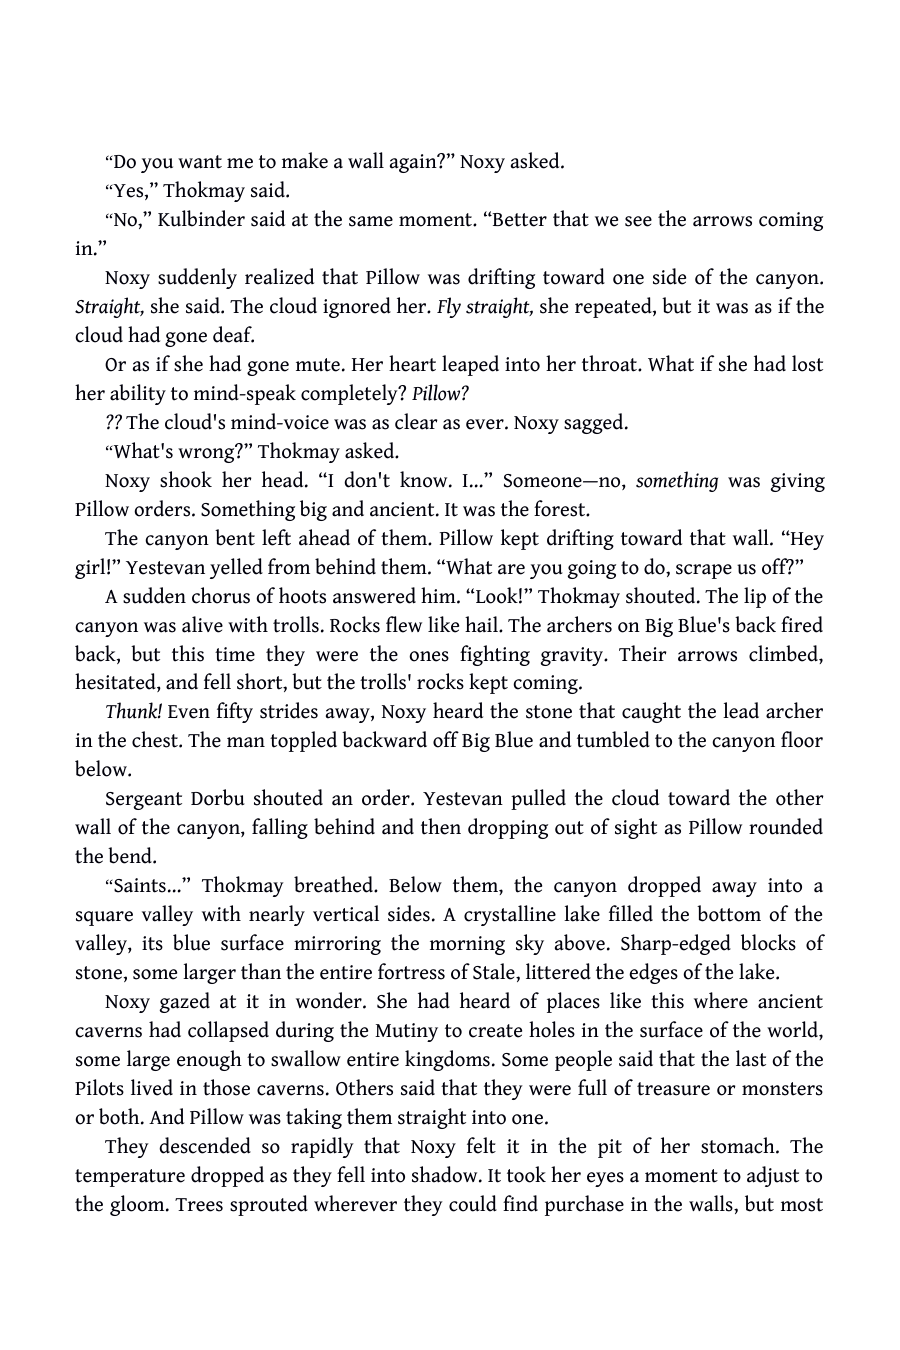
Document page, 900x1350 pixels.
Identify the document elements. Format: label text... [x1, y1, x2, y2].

text Noxy gazed at it in wonder. She had heard of places like this where ancient caverns had collapsed during the Mutiny to create holes in the surface of the world, some large enough to swallow entire kingdoms. Some people said that the last of the Pilots lived in those caverns. Others said that they were full of treasure or monsters or both. And Pillow was taking them straight into one. [75, 990, 825, 1130]
text Noxy suddenly realized that Pillow was drifting toward one side of the canyon. Straight, she said. The cloud ignored her. Fly straight, she repeated, but it was as if the cloud had gone deaf. [75, 266, 825, 348]
text “Saints…” Thokmay breathed. Below them, the canyon dropped away into a square valley with nearly vertical sides. A crystalline lake filled the bottom of the valley, its blue surface mirroring the morning sky above. Sharp-edged blocks of stone, some larger than the entire fortress of Stale, littered the edges of the lake. [75, 874, 825, 986]
text Thunk! Even fifty strides away, Noxy heard the stone that caught the lead archer in the chest. The man toppled backward off Big Blue and tumbled to the canyon floor below. [75, 701, 825, 783]
text The canyon bent left ahead of them. Pillow kept drifting toward that wall. “Hey girl!” Yestevan yelled from behind them. “What are you going to do, scrape us off?” [75, 527, 825, 580]
text Sergeant Dorbu shouted an order. Yestevan pulled the cloud toward the other wall of the canyon, falling behind and then dropping out of sight as Pillow rounded the bend. [75, 788, 825, 870]
text “Do you want me to make a wall again?” Noxy asked. [75, 151, 825, 175]
text Noxy shook her head. “I don't know. I…” Someone—no, something was giving Pillow orders. Something big and ancient. It was the forest. [75, 469, 825, 522]
text A sudden chorus of hoots answered him. “Look!” Thokmay shouted. The lip of the canyon was alive with trolls. Rocks flew like hail. The archers on Big Blue's back fired back, but this time they were the ones fighting gravity. Their arrows climbed, hesitated, and fell short, but the trolls' rocks kept coming. [75, 585, 825, 696]
text “No,” Kulbinder said at the same moment. “Better that we see the arrows coming in.” [75, 208, 825, 262]
text “What's wrong?” Thokmay asked. [75, 440, 825, 464]
text “Yes,” Thokmay said. [75, 179, 825, 204]
text Or as if she had gone mute. Her heart leaped into her throat. What if she had lost her ability to mind-speak completely? Pillow? [75, 353, 825, 406]
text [75, 1135, 825, 1217]
text ?? The cloud's mind-voice was as clear as ever. Noxy sagged. [75, 411, 825, 435]
